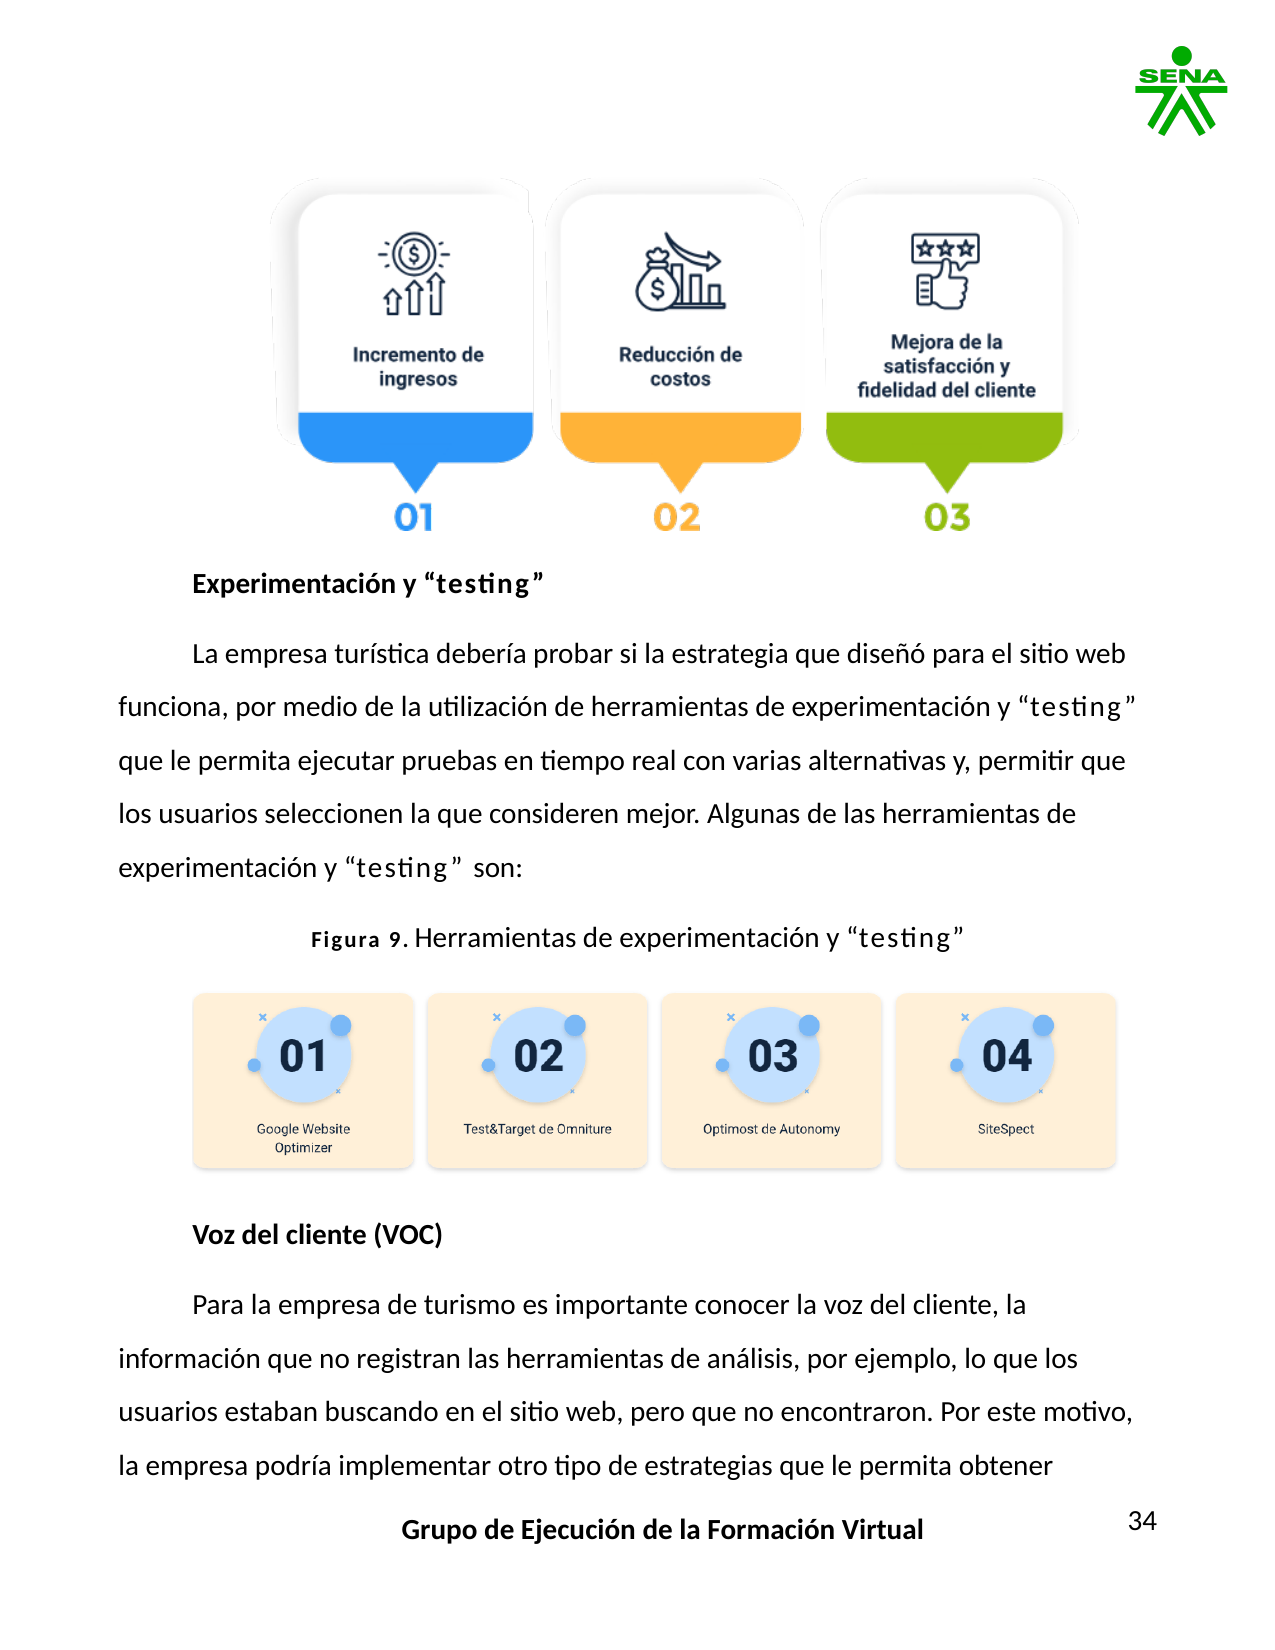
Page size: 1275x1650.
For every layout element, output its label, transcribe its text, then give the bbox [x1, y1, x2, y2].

text Experimentación y “testing” [118, 565, 1157, 600]
picture [269, 177, 1080, 531]
text Voz del cliente (VOC) [118, 1216, 1157, 1252]
text La empresa turística debería probar si la estrategia que diseñó para el sitio web funciona, por medio de la utilización de herramientas de experimentación y “testing” que le permita ejecutar pruebas en tiempo real con varias alternativas y, permitir que los usuarios seleccionen la que consideren mejor. Algunas de las herramientas de experimentación y “testing” son: [118, 635, 1157, 884]
text Herramientas de experimentación y “testing” [118, 919, 1157, 954]
picture [1135, 46, 1228, 136]
picture [192, 988, 1121, 1182]
